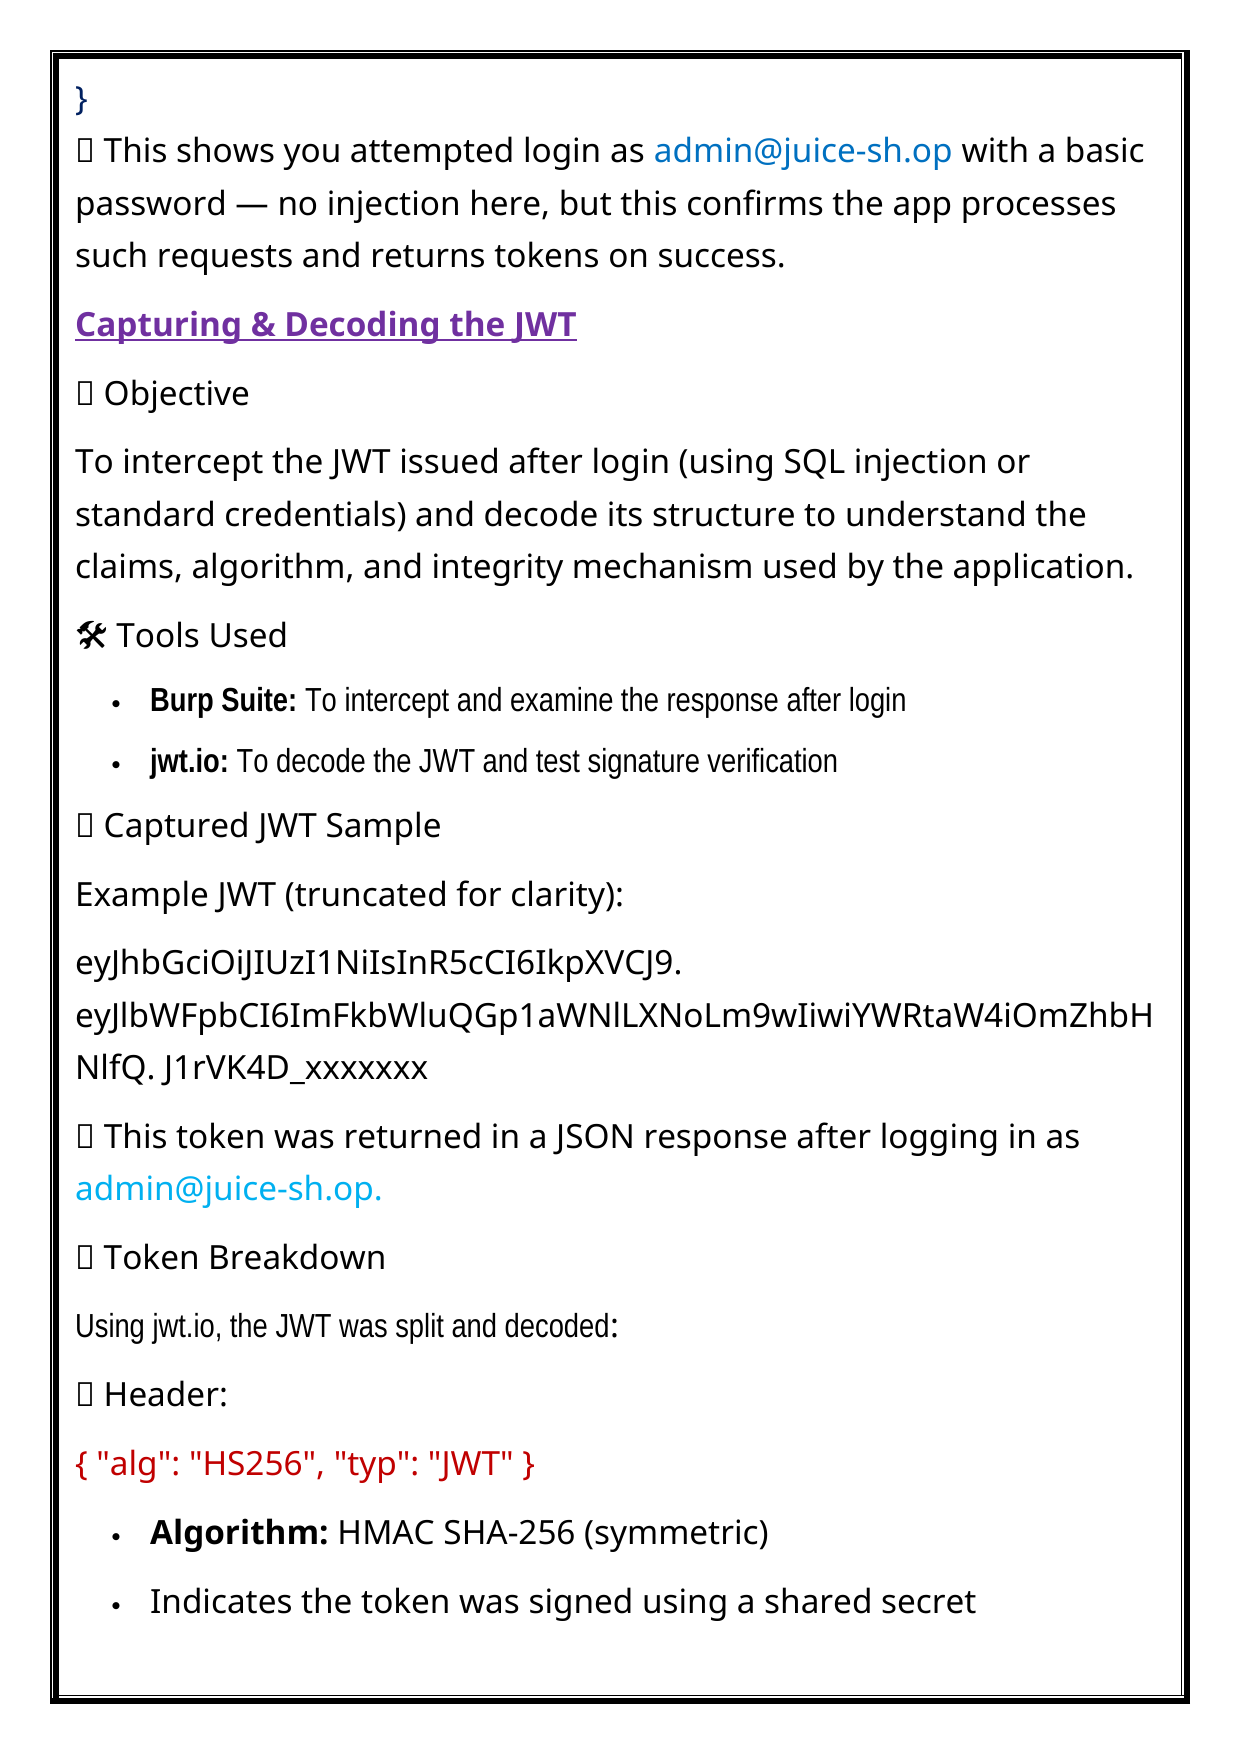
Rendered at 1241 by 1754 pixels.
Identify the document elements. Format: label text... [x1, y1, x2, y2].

text 📖 Token Breakdown [75, 1233, 1165, 1279]
text 🎯 Objective [75, 369, 1165, 415]
text Capturing & Decoding the JWT [75, 300, 1165, 346]
text Using jwt.io, the JWT was split and decoded: [75, 1302, 1165, 1348]
text 📌 This token was returned in a JSON response after logging in as admin@juice-sh.op. [75, 1112, 1165, 1210]
text eyJhbGciOiJIUzI1NiIsInR5cCI6IkpXVCJ9. eyJlbWFpbCI6ImFkbWluQGp1aWNlLXNoLm9wIiwiYWRtaW4iOmZhbHNlfQ. J1rVK4D_xxxxxxx [75, 939, 1165, 1089]
text } ✅ This shows you attempted login as admin@juice-sh.op with a basic password — no injection here, but this confirms the app processes such requests and returns tokens on success. [75, 75, 1165, 277]
list jwt.io: To decode the JWT and test signature verification [112, 741, 1165, 779]
list Indicates the token was signed using a shared secret [112, 1578, 1165, 1623]
list Algorithm: HMAC SHA-256 (symmetric) [112, 1509, 1165, 1554]
text To intercept the JWT issued after login (using SQL injection or standard credentials) and decode its structure to understand the claims, algorithm, and integrity mechanism used by the application. [75, 438, 1165, 588]
text 📨 Captured JWT Sample [75, 801, 1165, 847]
text Example JWT (truncated for clarity): [75, 870, 1165, 916]
text { "alg": "HS256", "typ": "JWT" } [75, 1440, 1165, 1485]
text 🔹 Header: [75, 1371, 1165, 1417]
text 🛠️ Tools Used [75, 611, 1165, 657]
list Burp Suite: To intercept and examine the response after login [112, 680, 1165, 718]
